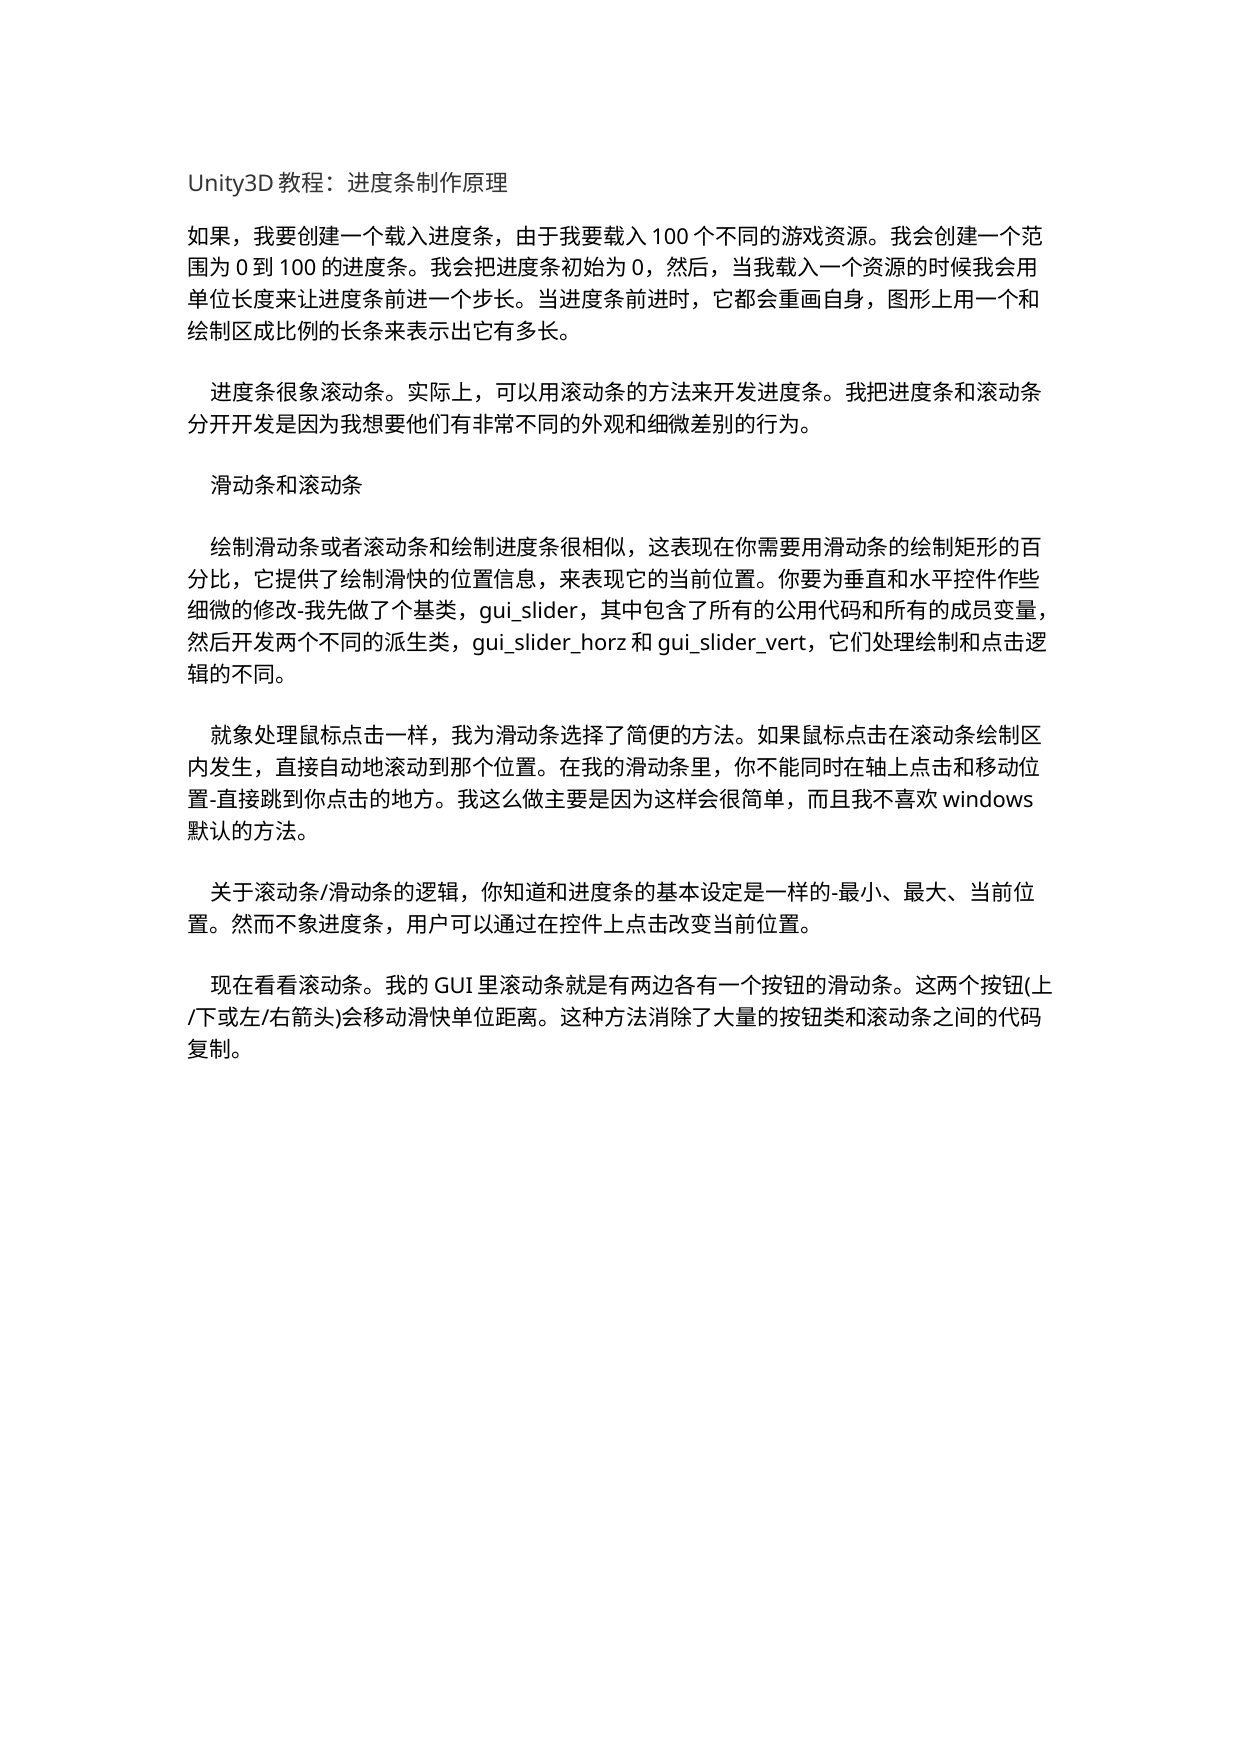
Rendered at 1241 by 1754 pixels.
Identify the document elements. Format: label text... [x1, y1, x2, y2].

text 如果，我要创建一个载入进度条，由于我要载入100个不同的游戏资源。我会创建一个范围为0到100的进度条。我会把进度条初始为0，然后，当我载入一个资源的时候我会用单位长度来让进度条前进一个步长。当进度条前进时，它都会重画自身，图形上用一个和绘制区成比例的长条来表示出它有多长。 进度条很象滚动条。实际上，可以用滚动条的方法来开发进度条。我把进度条和滚动条分开开发是因为我想要他们有非常不同的外观和细微差别的行为。 滑动条和滚动条 绘制滑动条或者滚动条和绘制进度条很相似，这表现在你需要用滑动条的绘制矩形的百分比，它提供了绘制滑快的位置信息，来表现它的当前位置。你要为垂直和水平控件作些细微的修改-我先做了个基类，gui_slider，其中包含了所有的公用代码和所有的成员变量，然后开发两个不同的派生类，gui_slider_horz和gui_slider_vert，它们处理绘制和点击逻辑的不同。 就象处理鼠标点击一样，我为滑动条选择了简便的方法。如果鼠标点击在滚动条绘制区内发生，直接自动地滚动到那个位置。在我的滑动条里，你不能同时在轴上点击和移动位置-直接跳到你点击的地方。我这么做主要是因为这样会很简单，而且我不喜欢windows默认的方法。 关于滚动条/滑动条的逻辑，你知道和进度条的基本设定是一样的-最小、最大、当前位置。然而不象进度条，用户可以通过在控件上点击改变当前位置。 现在看看滚动条。我的GUI里滚动条就是有两边各有一个按钮的滑动条。这两个按钮(上/下或左/右箭头)会移动滑快单位距离。这种方法消除了大量的按钮类和滚动条之间的代码复制。 [187, 219, 1053, 1064]
text Unity3D教程：进度条制作原理 [187, 164, 1053, 198]
